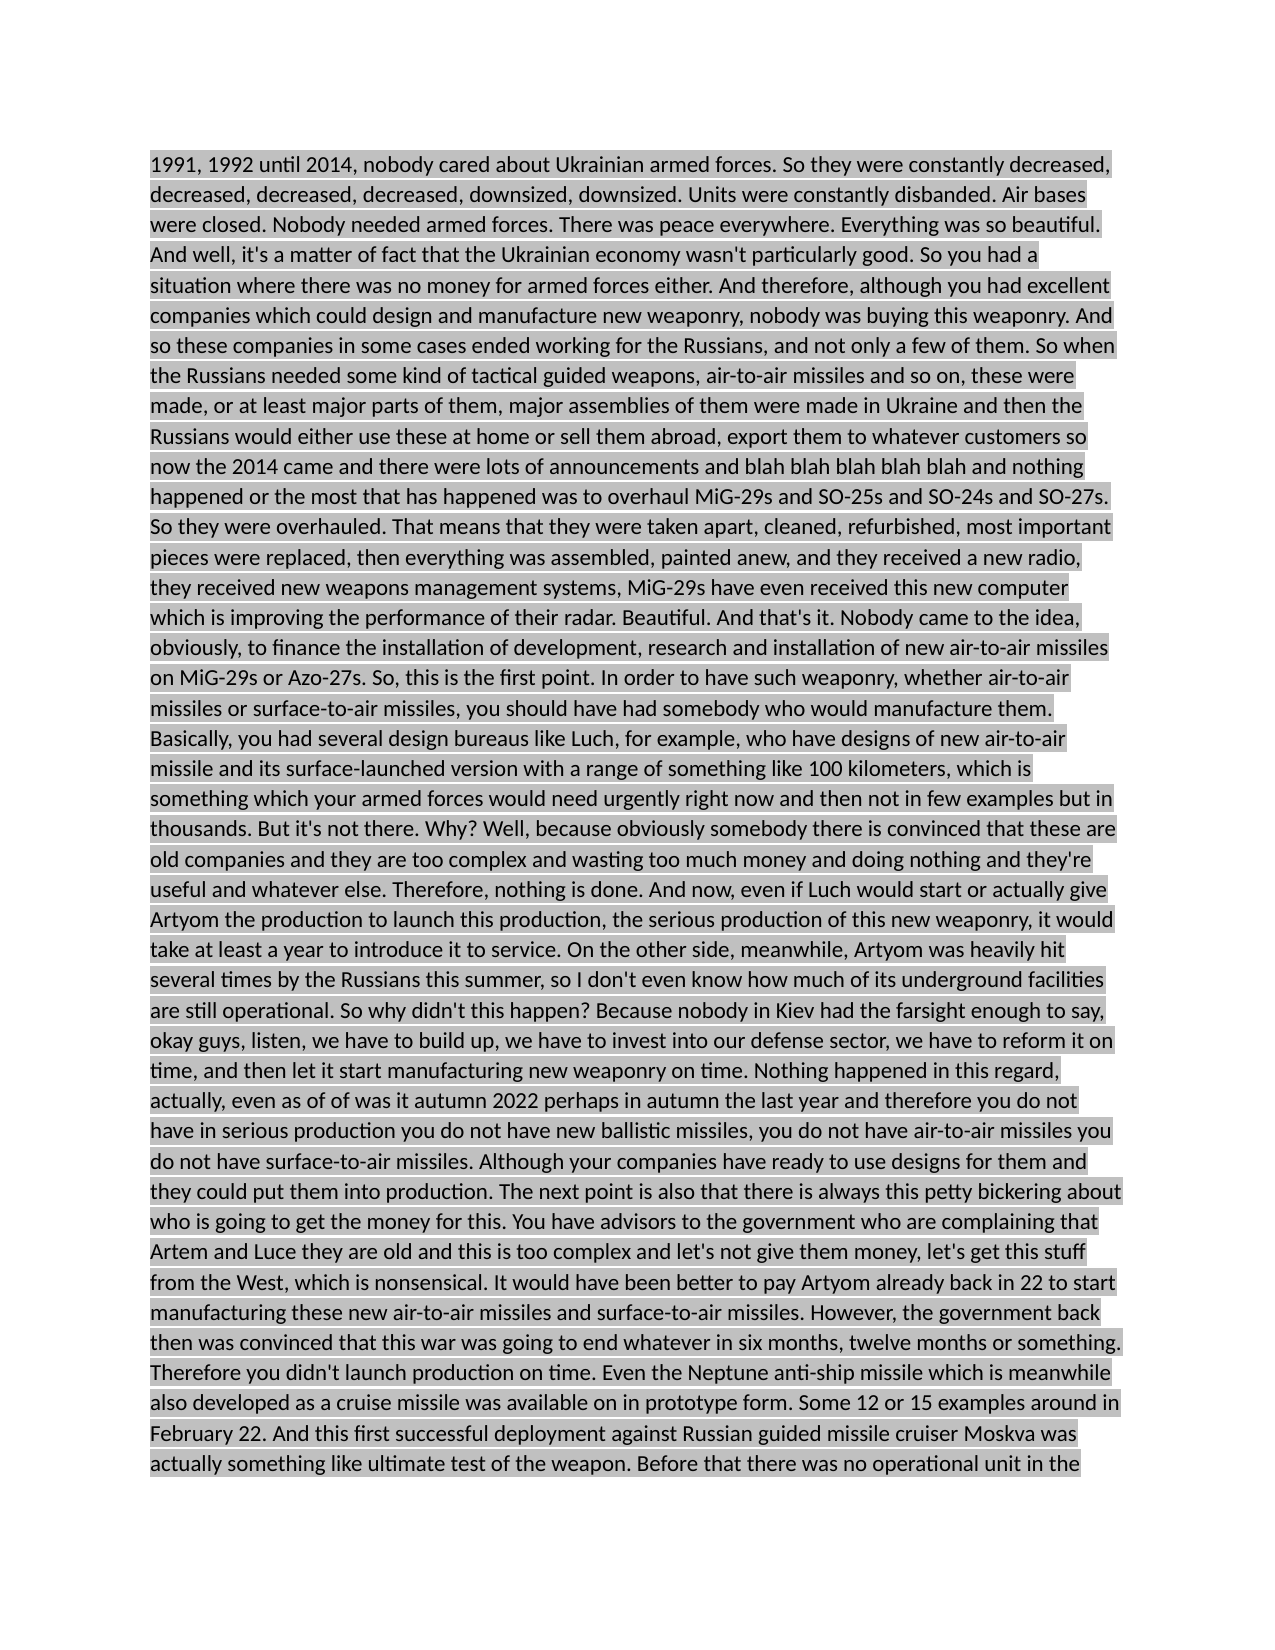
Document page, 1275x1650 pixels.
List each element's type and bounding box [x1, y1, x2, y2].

text [150, 150, 1125, 1477]
